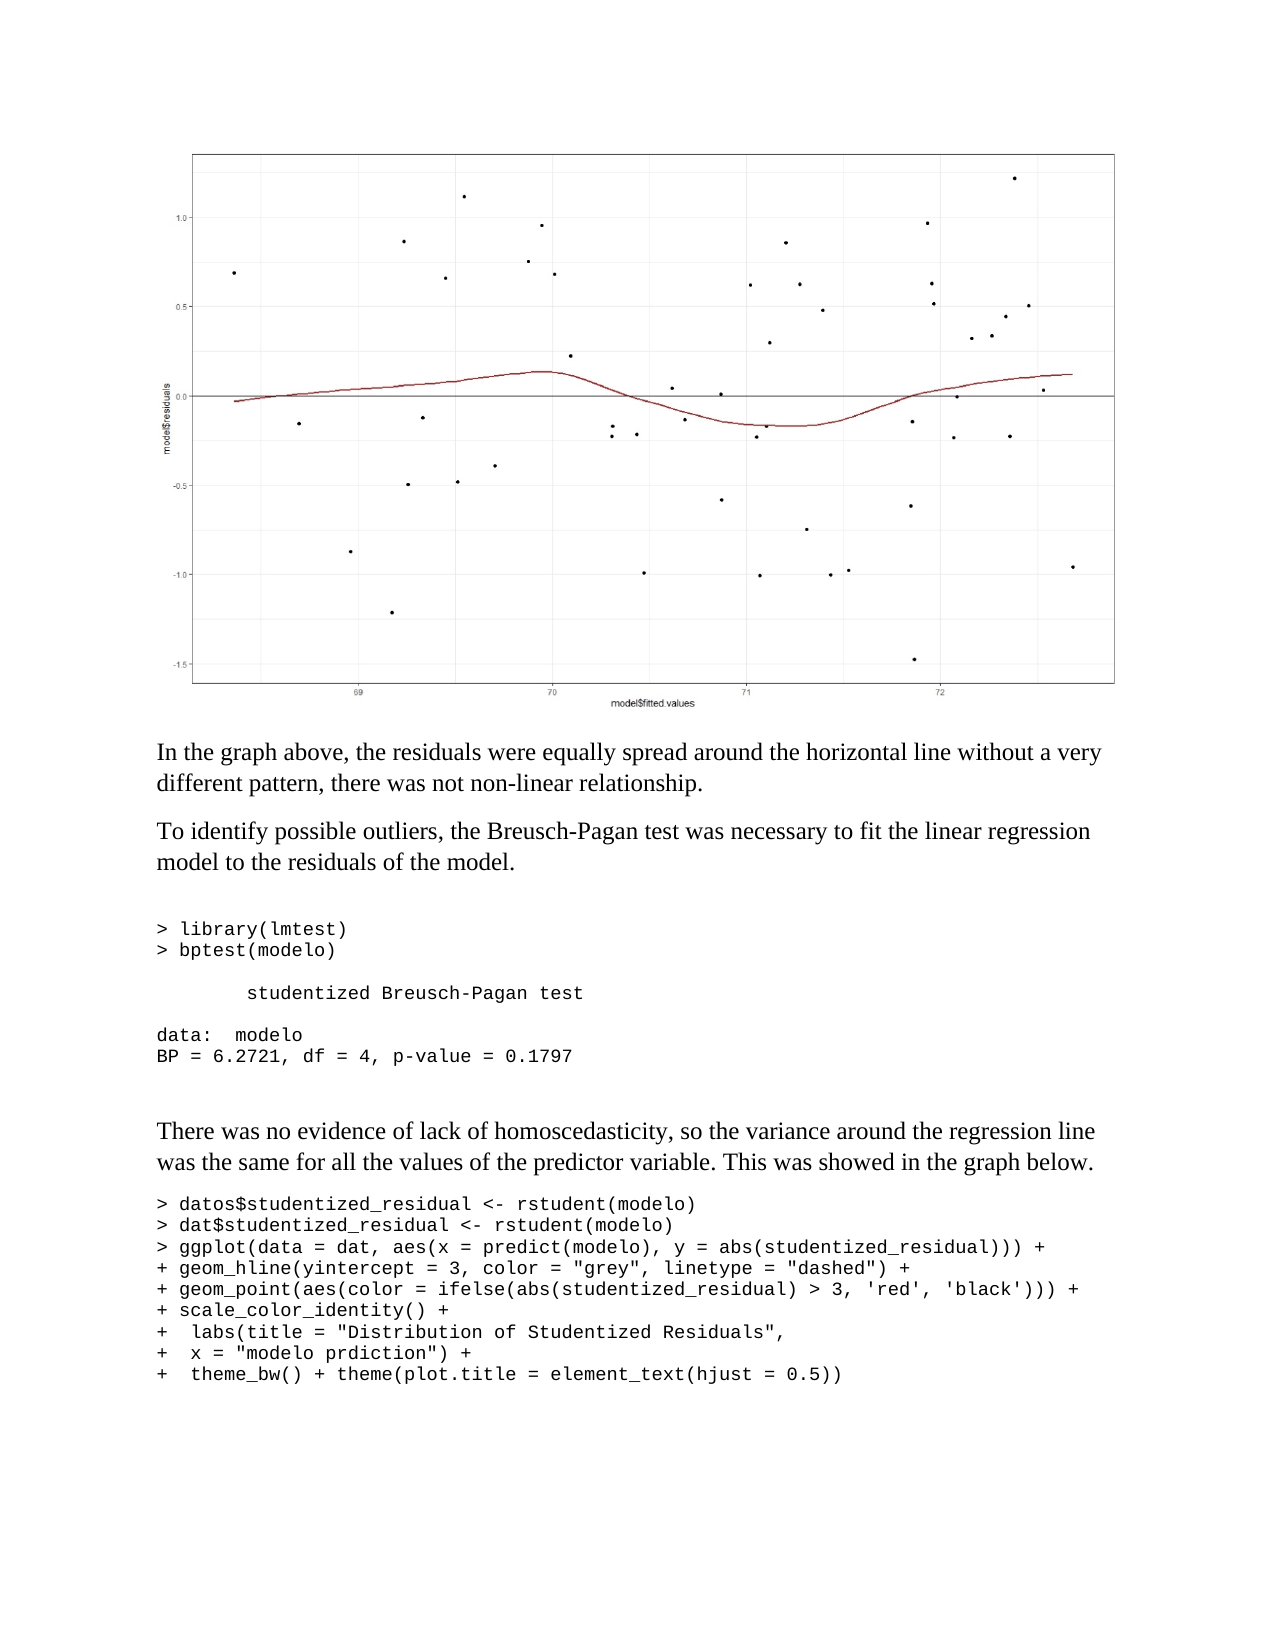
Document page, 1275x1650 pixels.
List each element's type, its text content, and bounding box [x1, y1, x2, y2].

text In the graph above, the residuals were equally spread around the horizontal line without a very different pattern, there was not non-linear relationship. [156, 737, 1118, 797]
text > dat$studentized_residual <- rstudent(modelo) [156, 1216, 1118, 1237]
text + geom_point(aes(color = ifelse(abs(studentized_residual) > 3, 'red', 'black'))) + [156, 1280, 1118, 1301]
text studentized Breusch-Pagan test [156, 983, 1118, 1005]
text > datos$studentized_residual <- rstudent(modelo) [156, 1195, 1118, 1216]
text > bptest(modelo) [156, 941, 1118, 962]
text > library(lmtest) [156, 920, 1118, 941]
text + theme_bw() + theme(plot.title = element_text(hjust = 0.5)) [156, 1365, 1118, 1386]
text + x = "modelo prdiction") + [156, 1344, 1118, 1365]
text There was no evidence of lack of homoscedasticity, so the variance around the regression line was the same for all the values of the predictor variable. This was showed in the graph below. [156, 1116, 1118, 1176]
text > ggplot(data = dat, aes(x = predict(modelo), y = abs(studentized_residual))) + [156, 1237, 1118, 1259]
text + labs(title = "Distribution of Studentized Residuals", [156, 1322, 1118, 1344]
text + scale_color_identity() + [156, 1301, 1118, 1322]
picture [156, 150, 1119, 713]
text + geom_hline(yintercept = 3, color = "grey", linetype = "dashed") + [156, 1259, 1118, 1280]
text To identify possible outliers, the Breusch-Pagan test was necessary to fit the linear regression model to the residuals of the model. [156, 816, 1118, 876]
text BP = 6.2721, df = 4, p-value = 0.1797 [156, 1047, 1118, 1068]
text data: modelo [156, 1026, 1118, 1047]
